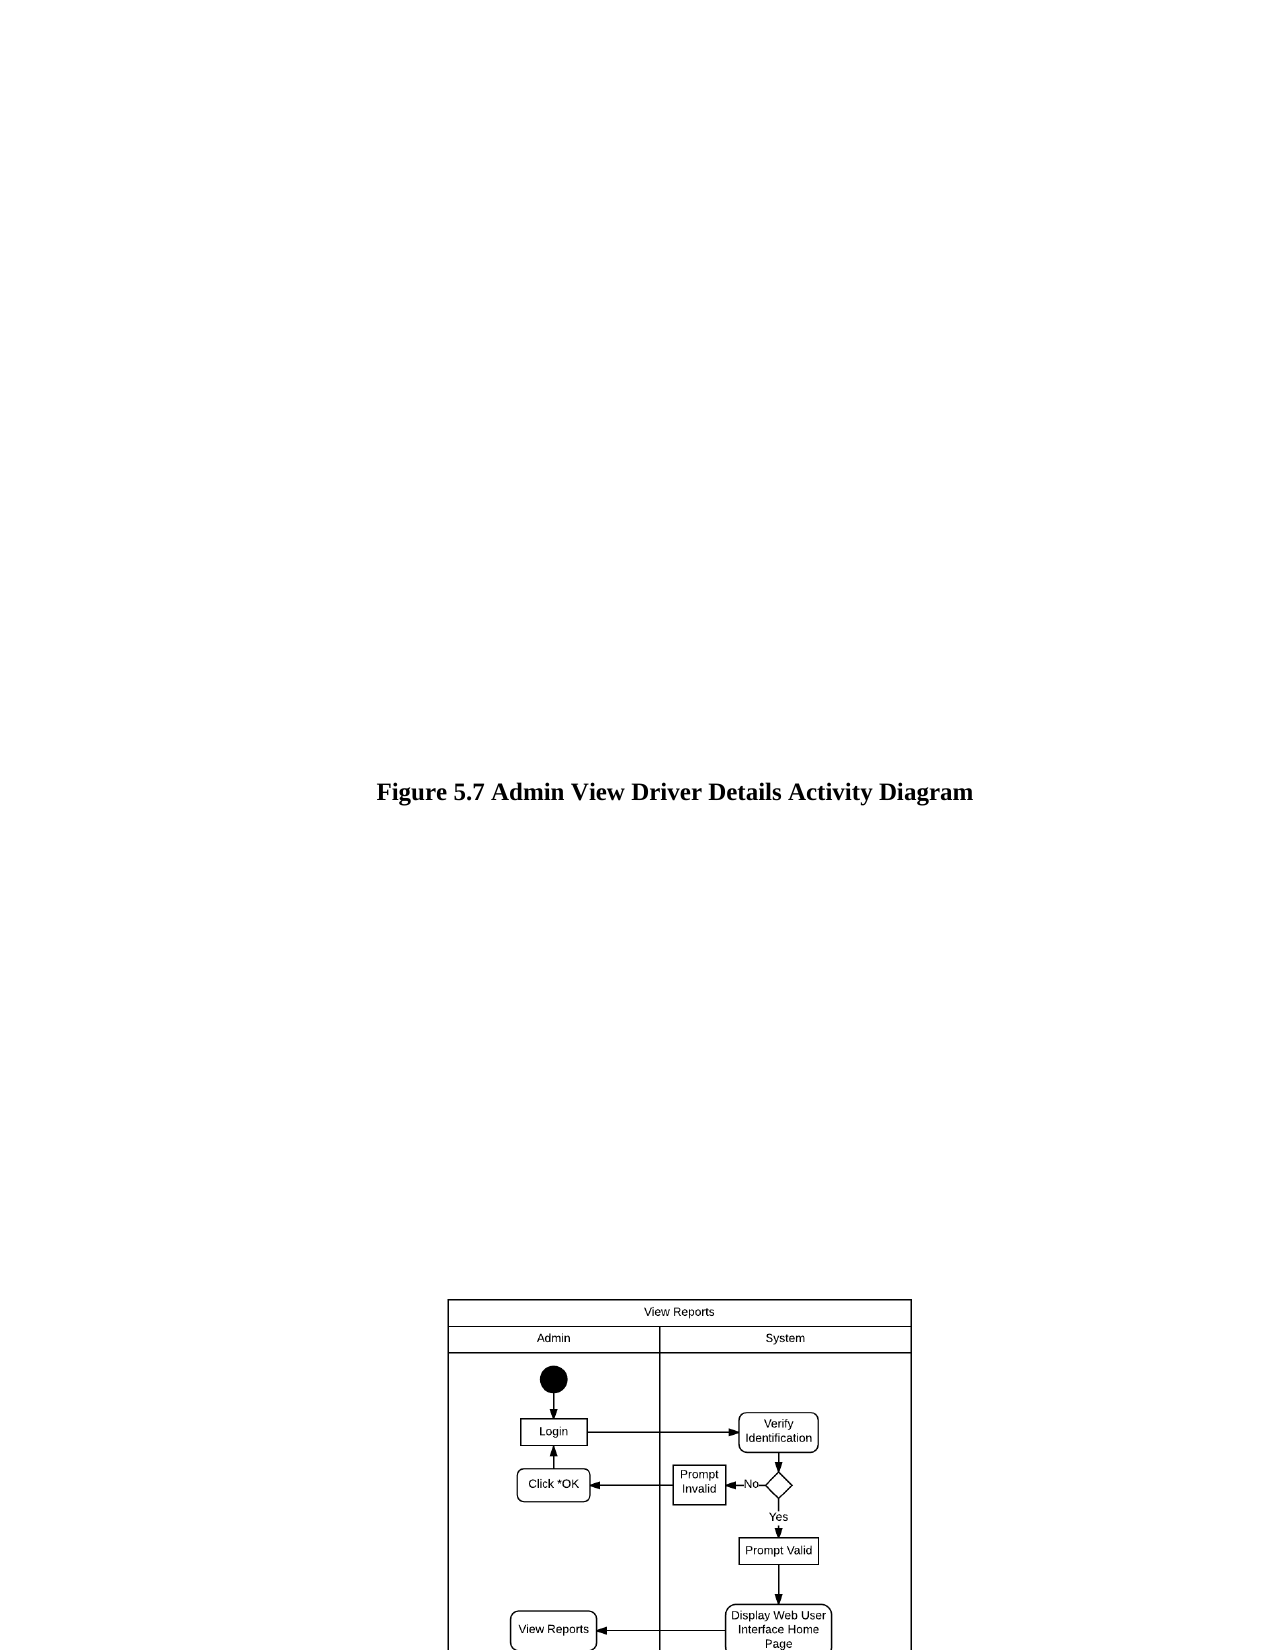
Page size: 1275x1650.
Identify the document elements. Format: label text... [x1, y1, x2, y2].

text Figure 5.7 Admin View Driver Details Activity Diagram [225, 777, 1125, 805]
picture [365, 1246, 1265, 1650]
